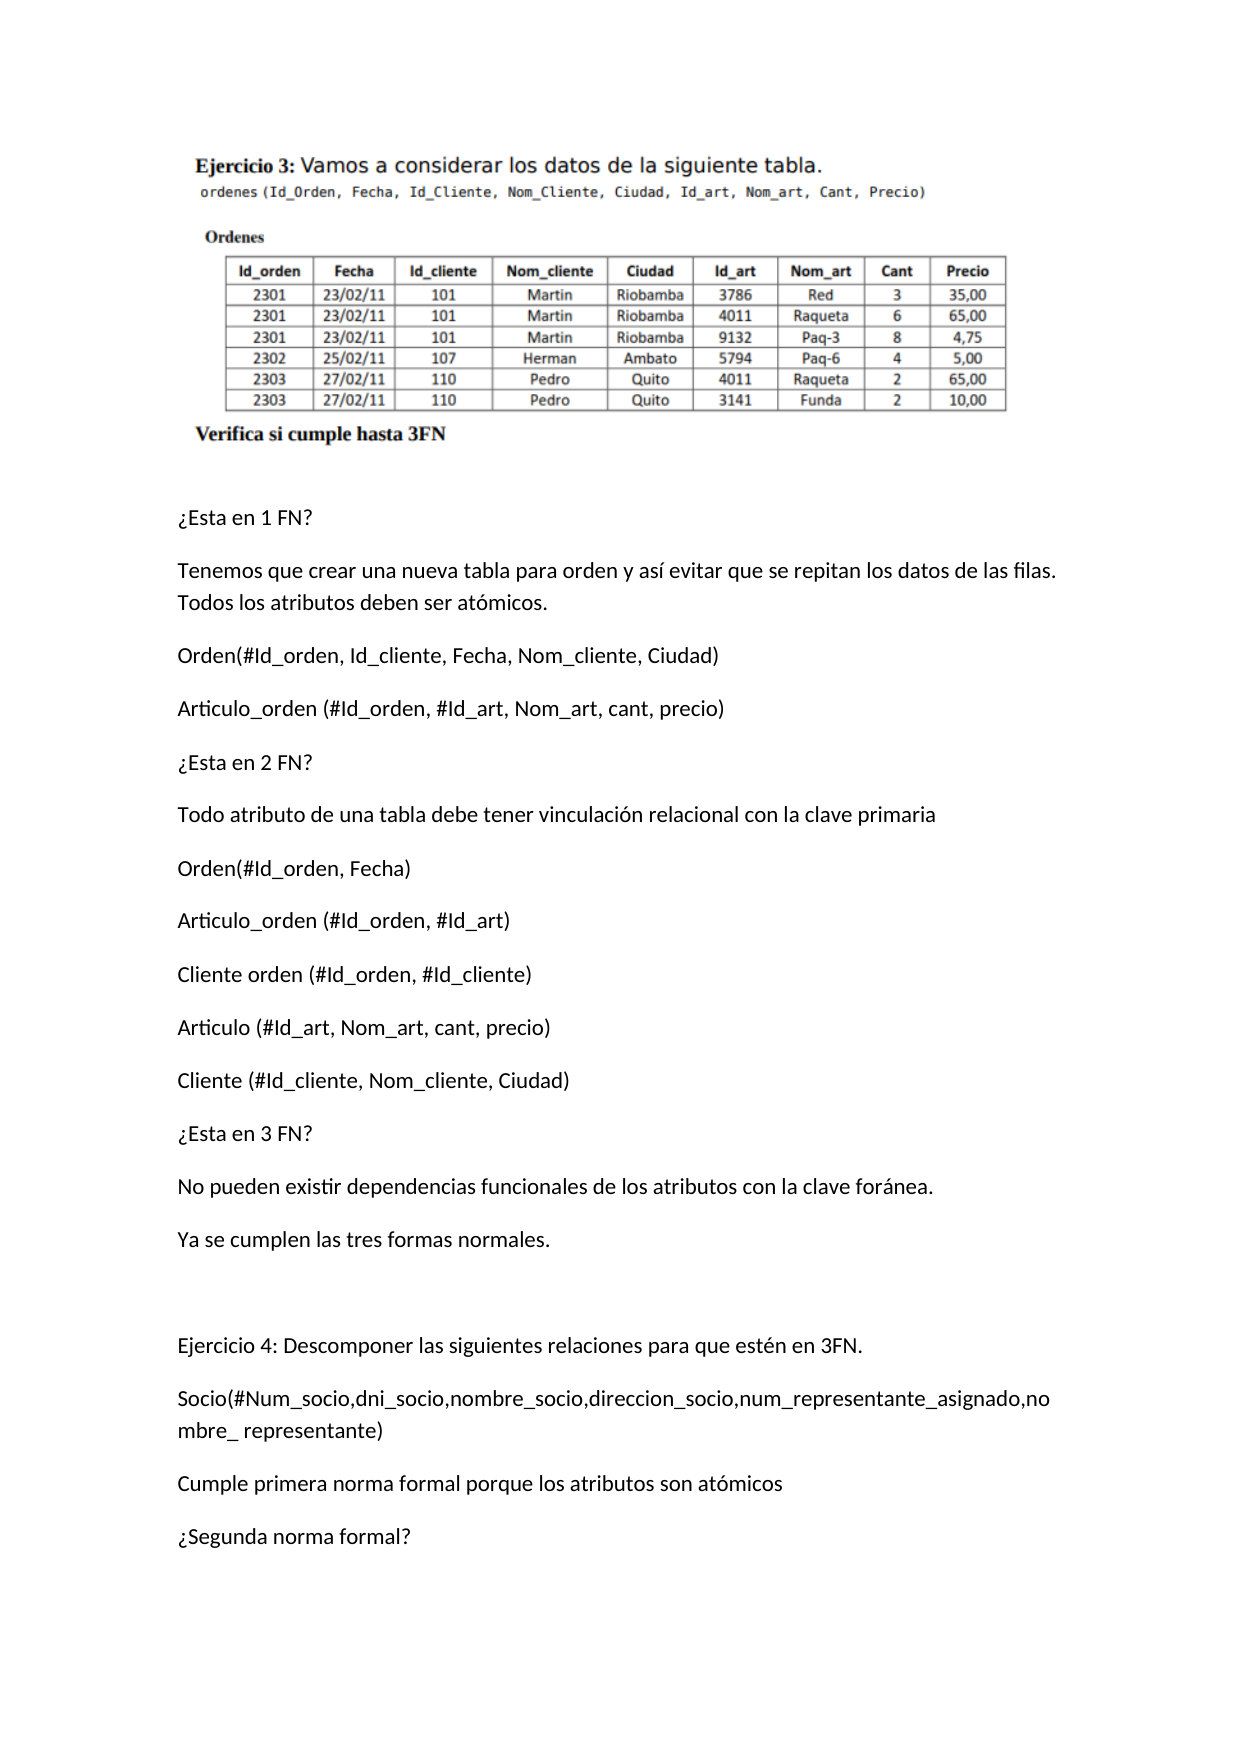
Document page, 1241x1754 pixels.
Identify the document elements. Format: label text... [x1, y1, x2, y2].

text Articulo_orden (#Id_orden, #Id_art) [177, 907, 1063, 935]
text ¿Esta en 1 FN? [177, 503, 1063, 531]
text Articulo_orden (#Id_orden, #Id_art, Nom_art, cant, precio) [177, 694, 1063, 723]
text Ya se cumplen las tres formas normales. [177, 1225, 1063, 1253]
text Tenemos que crear una nueva tabla para orden y así evitar que se repitan los datos de las filas. Todos los atributos deben ser atómicos. [177, 556, 1063, 617]
text Orden(#Id_orden, Fecha) [177, 854, 1063, 882]
text Ejercicio 4: Descomponer las siguientes relaciones para que estén en 3FN. [177, 1331, 1063, 1359]
text Cumple primera norma formal porque los atributos son atómicos [177, 1469, 1063, 1497]
picture [177, 147, 1063, 479]
text Socio(#Num_socio,dni_socio,nombre_socio,direccion_socio,num_representante_asignado,nombre_ representante) [177, 1384, 1063, 1444]
text No pueden existir dependencias funcionales de los atributos con la clave foránea. [177, 1172, 1063, 1200]
text ¿Segunda norma formal? [177, 1522, 1063, 1550]
text Cliente orden (#Id_orden, #Id_cliente) [177, 960, 1063, 988]
text ¿Esta en 3 FN? [177, 1119, 1063, 1147]
text Orden(#Id_orden, Id_cliente, Fecha, Nom_cliente, Ciudad) [177, 642, 1063, 669]
text ¿Esta en 2 FN? [177, 748, 1063, 776]
text Todo atributo de una tabla debe tener vinculación relacional con la clave primaria [177, 801, 1063, 829]
text Articulo (#Id_art, Nom_art, cant, precio) [177, 1013, 1063, 1041]
text Cliente (#Id_cliente, Nom_cliente, Ciudad) [177, 1066, 1063, 1094]
